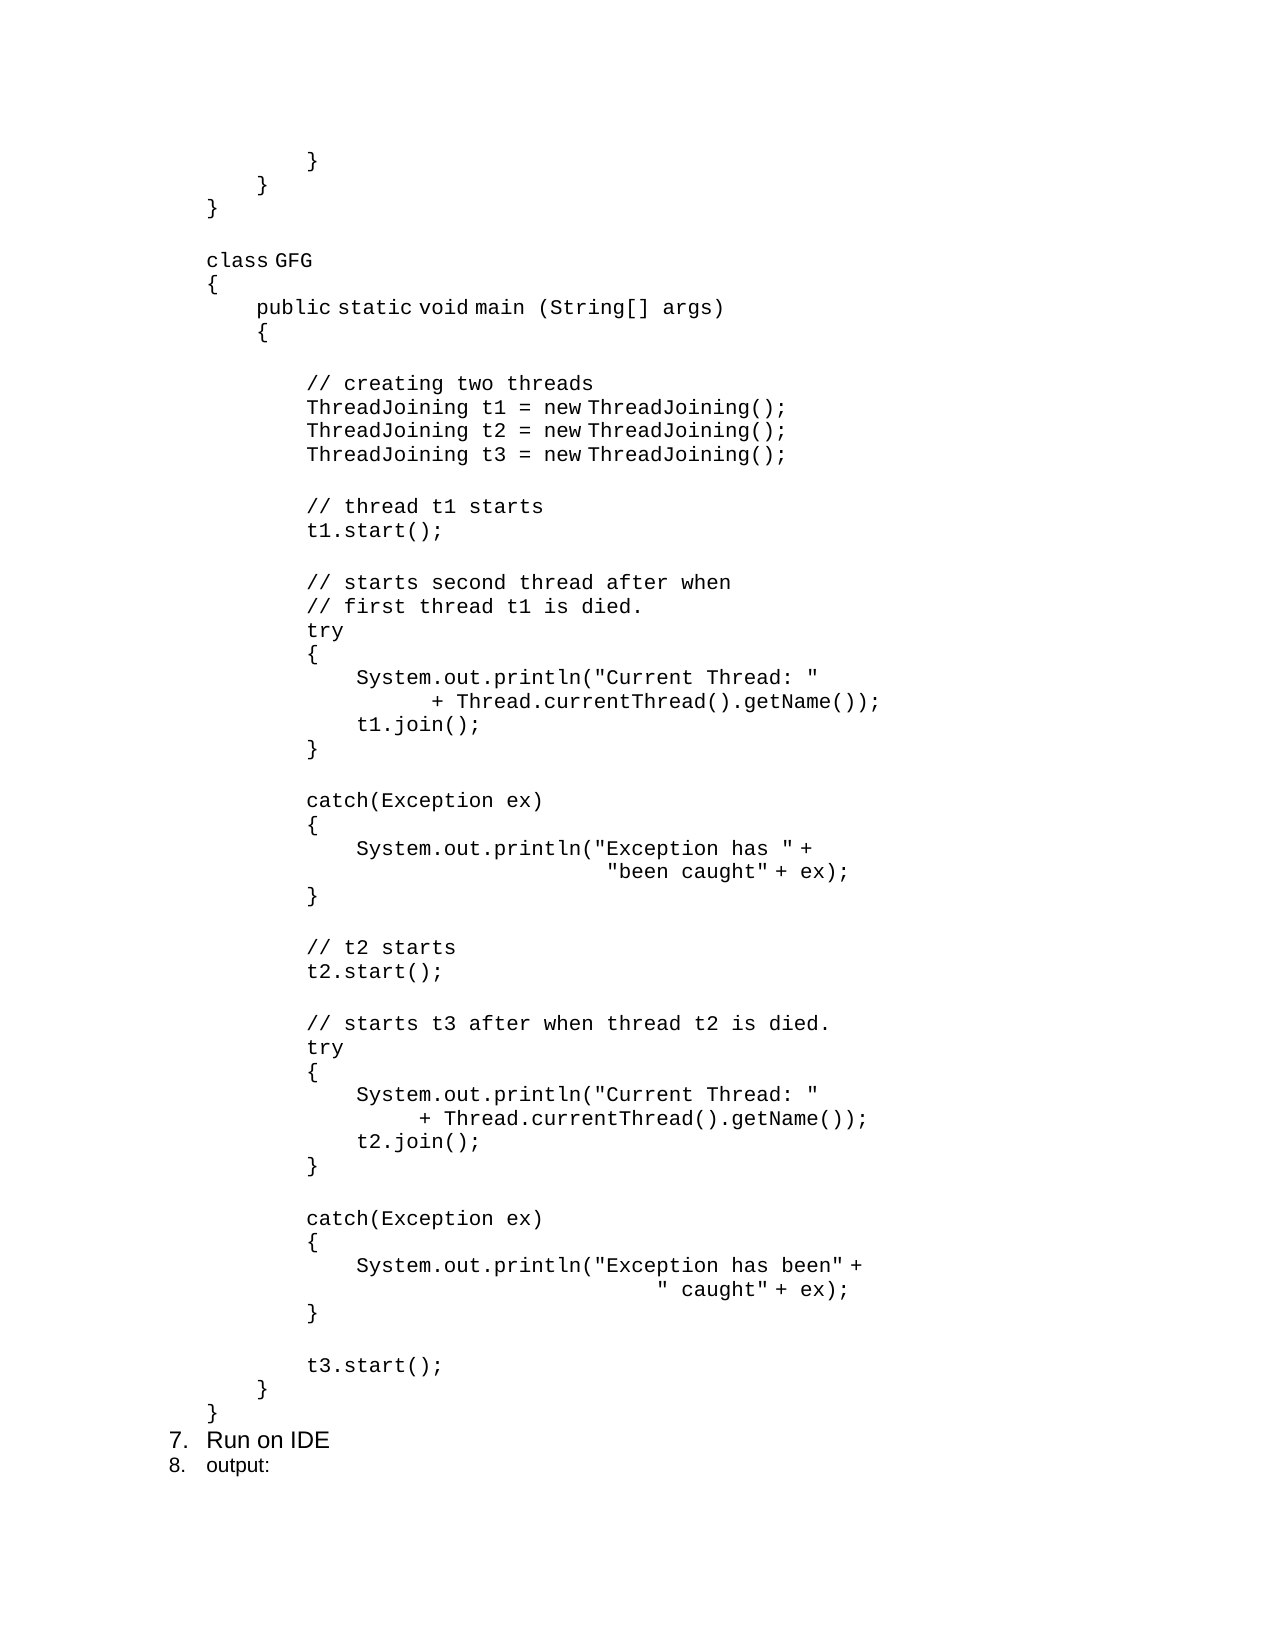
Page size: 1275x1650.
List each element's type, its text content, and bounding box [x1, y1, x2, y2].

list output: [169, 1453, 1125, 1477]
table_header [206, 150, 1200, 1426]
list Run on IDE [169, 1426, 1125, 1453]
